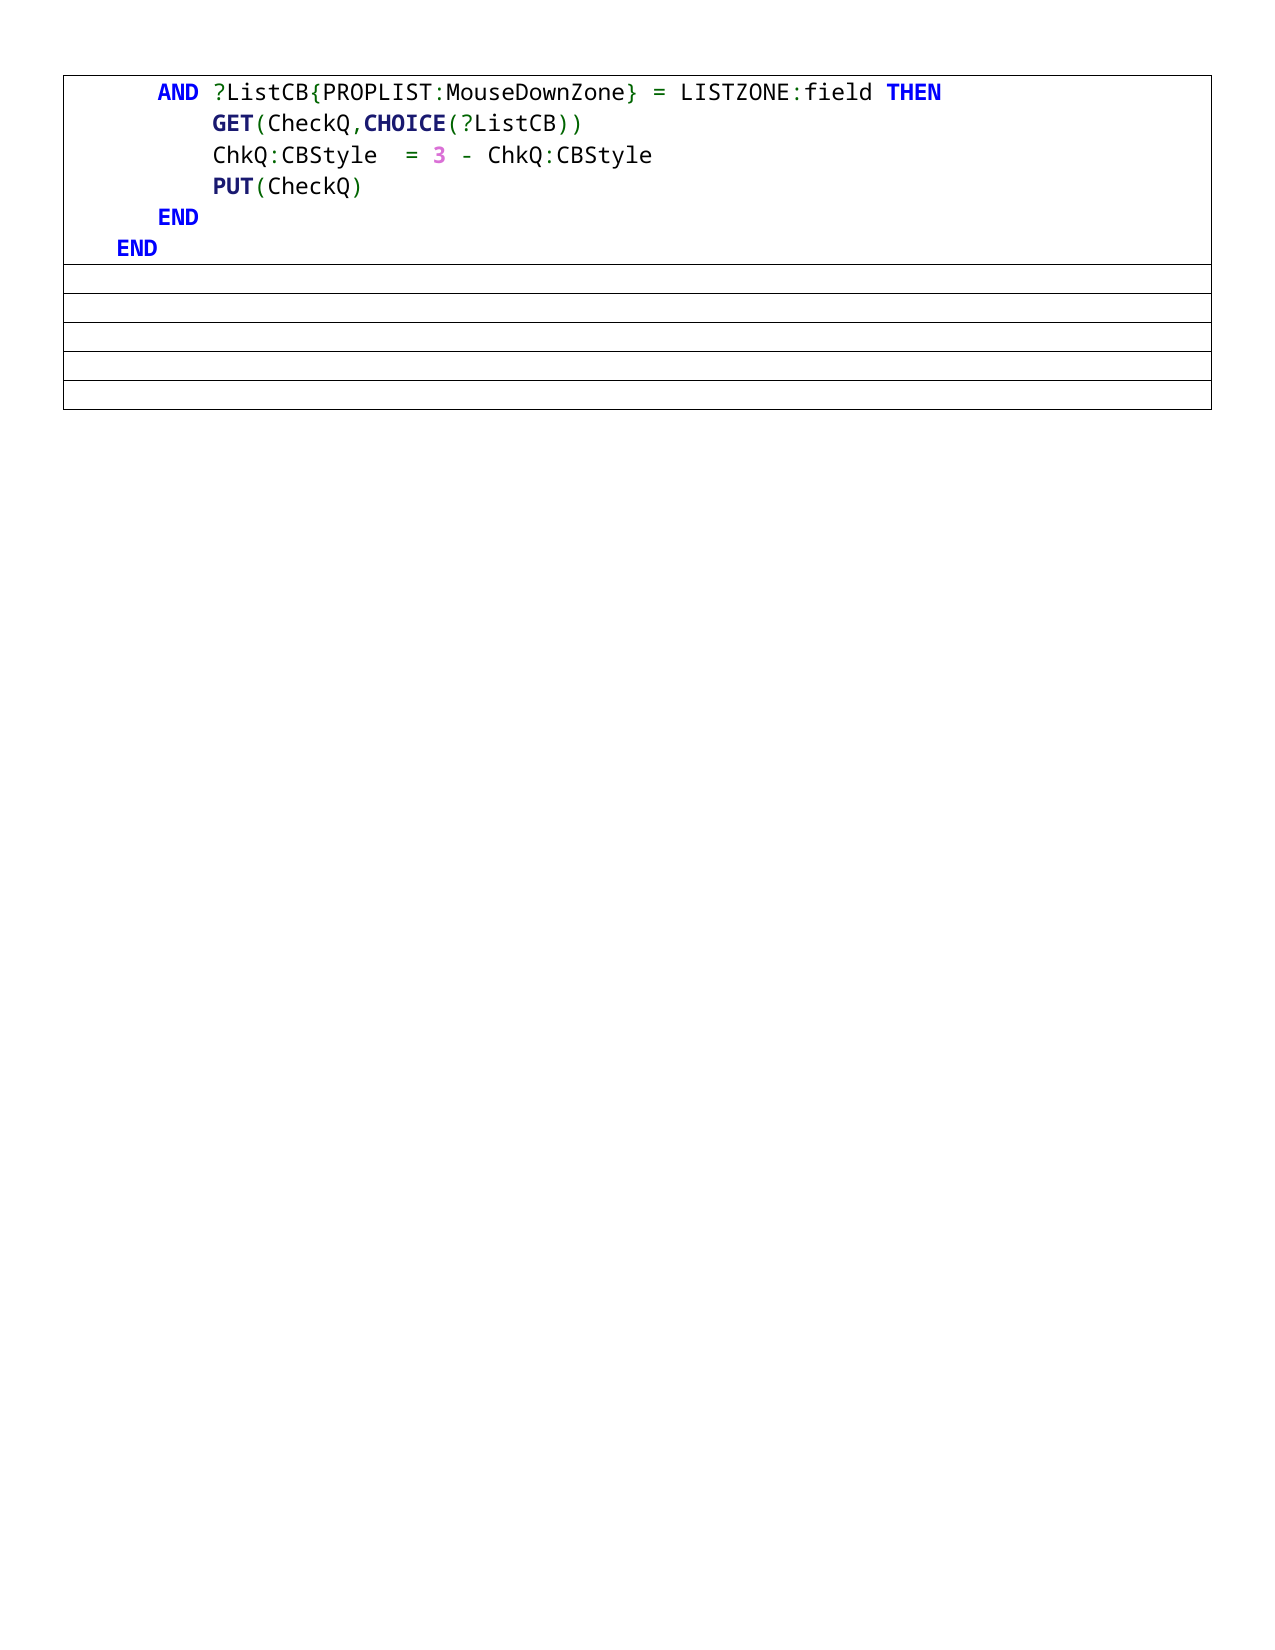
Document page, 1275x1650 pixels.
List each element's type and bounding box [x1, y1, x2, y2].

table_cell [64, 265, 1211, 293]
table_cell [64, 76, 1211, 263]
table_cell [64, 381, 1211, 409]
table_cell [64, 294, 1211, 322]
table_cell [64, 352, 1211, 380]
table_cell [64, 323, 1211, 351]
